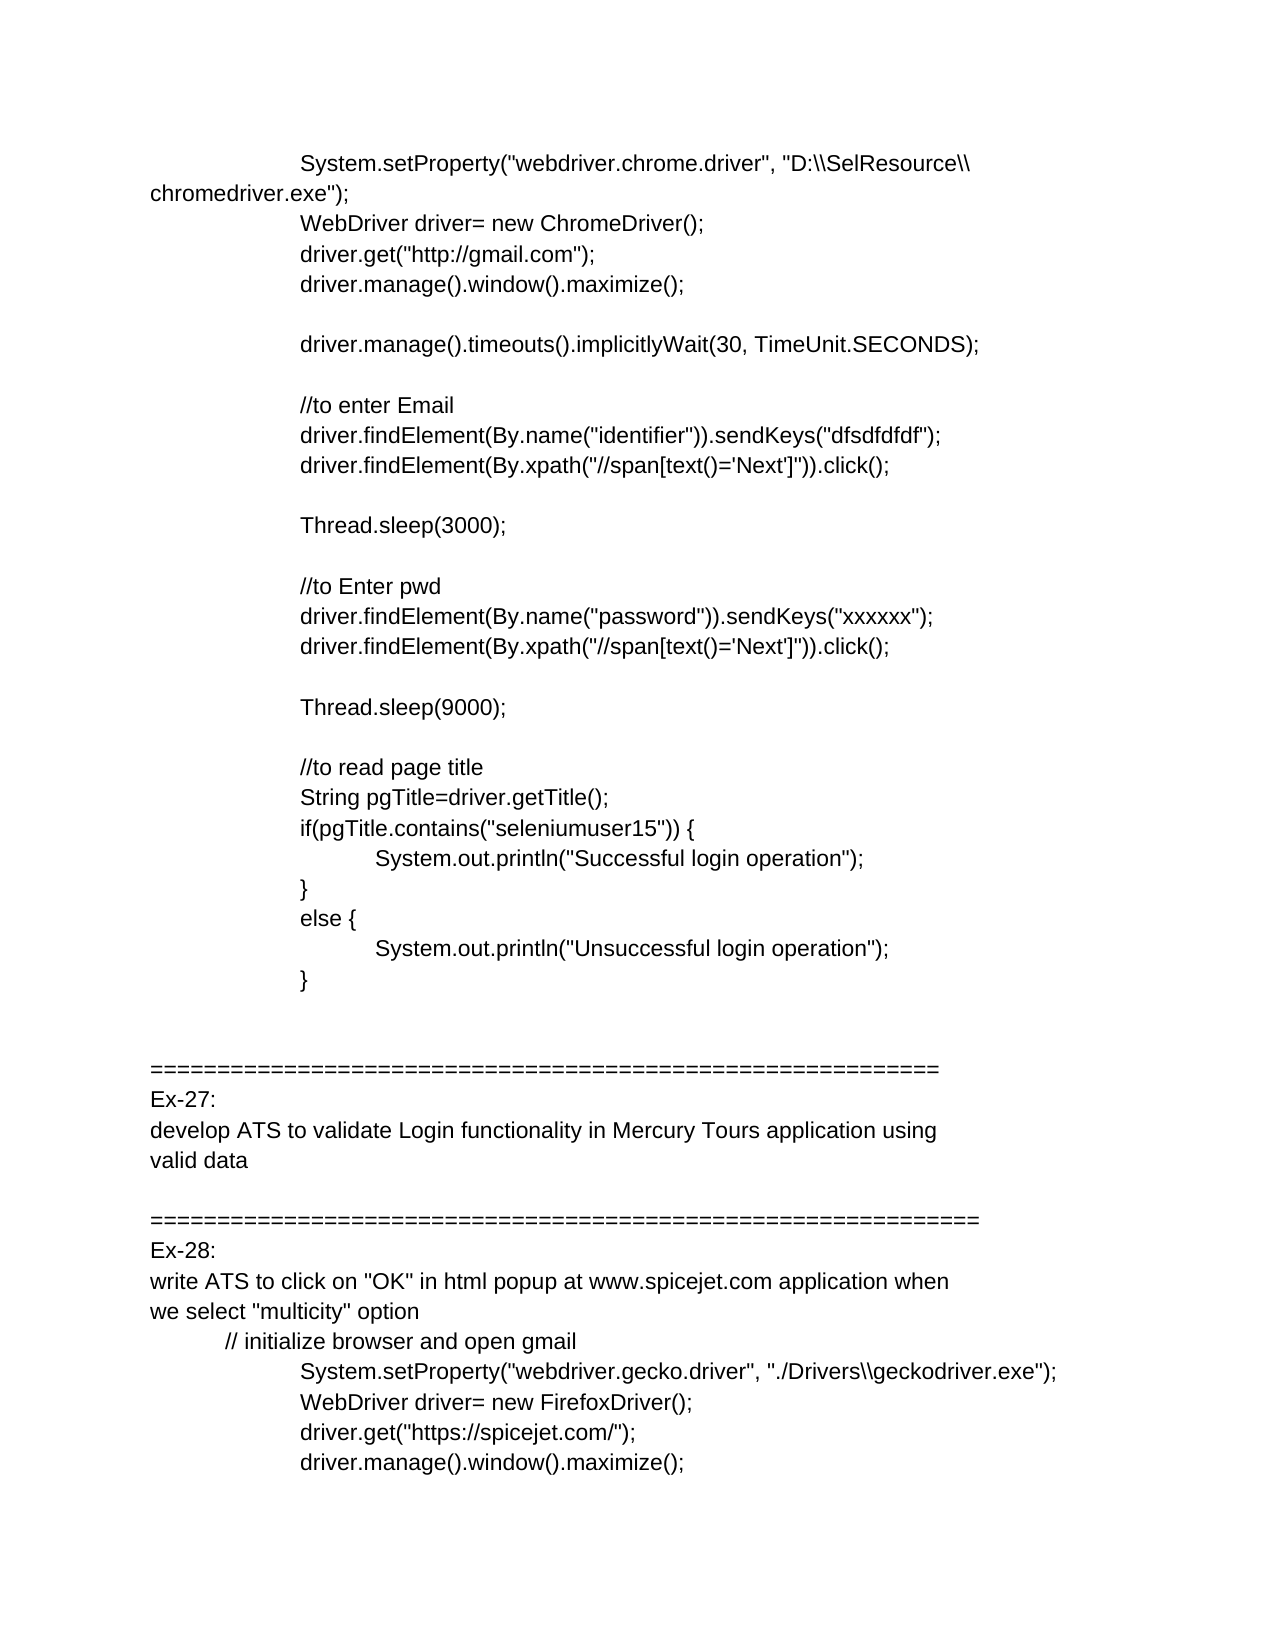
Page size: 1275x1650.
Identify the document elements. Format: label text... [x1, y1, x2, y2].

text driver.manage().window().maximize(); [150, 1449, 1125, 1475]
text //to enter Email [150, 392, 1125, 418]
text WebDriver driver= new FirefoxDriver(); [150, 1388, 1125, 1415]
text Thread.sleep(3000); [150, 512, 1125, 539]
text =========================================================== [150, 1056, 1125, 1083]
text String pgTitle=driver.getTitle(); [150, 784, 1125, 811]
text } [150, 875, 1125, 901]
text if(pgTitle.contains("seleniumuser15")) { [150, 814, 1125, 841]
text //to Enter pwd [150, 573, 1125, 599]
text Ex-27: [150, 1086, 1125, 1113]
text valid data [150, 1147, 1125, 1173]
text Thread.sleep(9000); [150, 694, 1125, 720]
text develop ATS to validate Login functionality in Mercury Tours application using [150, 1117, 1125, 1143]
text driver.findElement(By.name("identifier")).sendKeys("dfsdfdfdf"); [150, 422, 1125, 448]
text Ex-28: [150, 1237, 1125, 1264]
text driver.findElement(By.xpath("//span[text()='Next']")).click(); [150, 452, 1125, 478]
text System.setProperty("webdriver.chrome.driver", "D:\\SelResource\\chromedriver.exe"); [150, 150, 1125, 207]
text //to read page title [150, 754, 1125, 781]
text driver.findElement(By.xpath("//span[text()='Next']")).click(); [150, 633, 1125, 660]
text else { [150, 905, 1125, 932]
text System.setProperty("webdriver.gecko.driver", "./Drivers\\geckodriver.exe"); [150, 1358, 1125, 1385]
text driver.manage().window().maximize(); [150, 271, 1125, 297]
text we select "multicity" option [150, 1298, 1125, 1324]
text } [150, 966, 1125, 992]
text driver.get("http://gmail.com"); [150, 241, 1125, 267]
text System.out.println("Unsuccessful login operation"); [150, 935, 1125, 962]
text ============================================================== [150, 1207, 1125, 1234]
text // initialize browser and open gmail [150, 1328, 1125, 1354]
text driver.get("https://spicejet.com/"); [150, 1419, 1125, 1445]
text driver.manage().timeouts().implicitlyWait(30, TimeUnit.SECONDS); [150, 331, 1125, 358]
text System.out.println("Successful login operation"); [150, 845, 1125, 871]
text driver.findElement(By.name("password")).sendKeys("xxxxxx"); [150, 603, 1125, 629]
text WebDriver driver= new ChromeDriver(); [150, 210, 1125, 237]
text write ATS to click on "OK" in html popup at www.spicejet.com application when [150, 1268, 1125, 1294]
